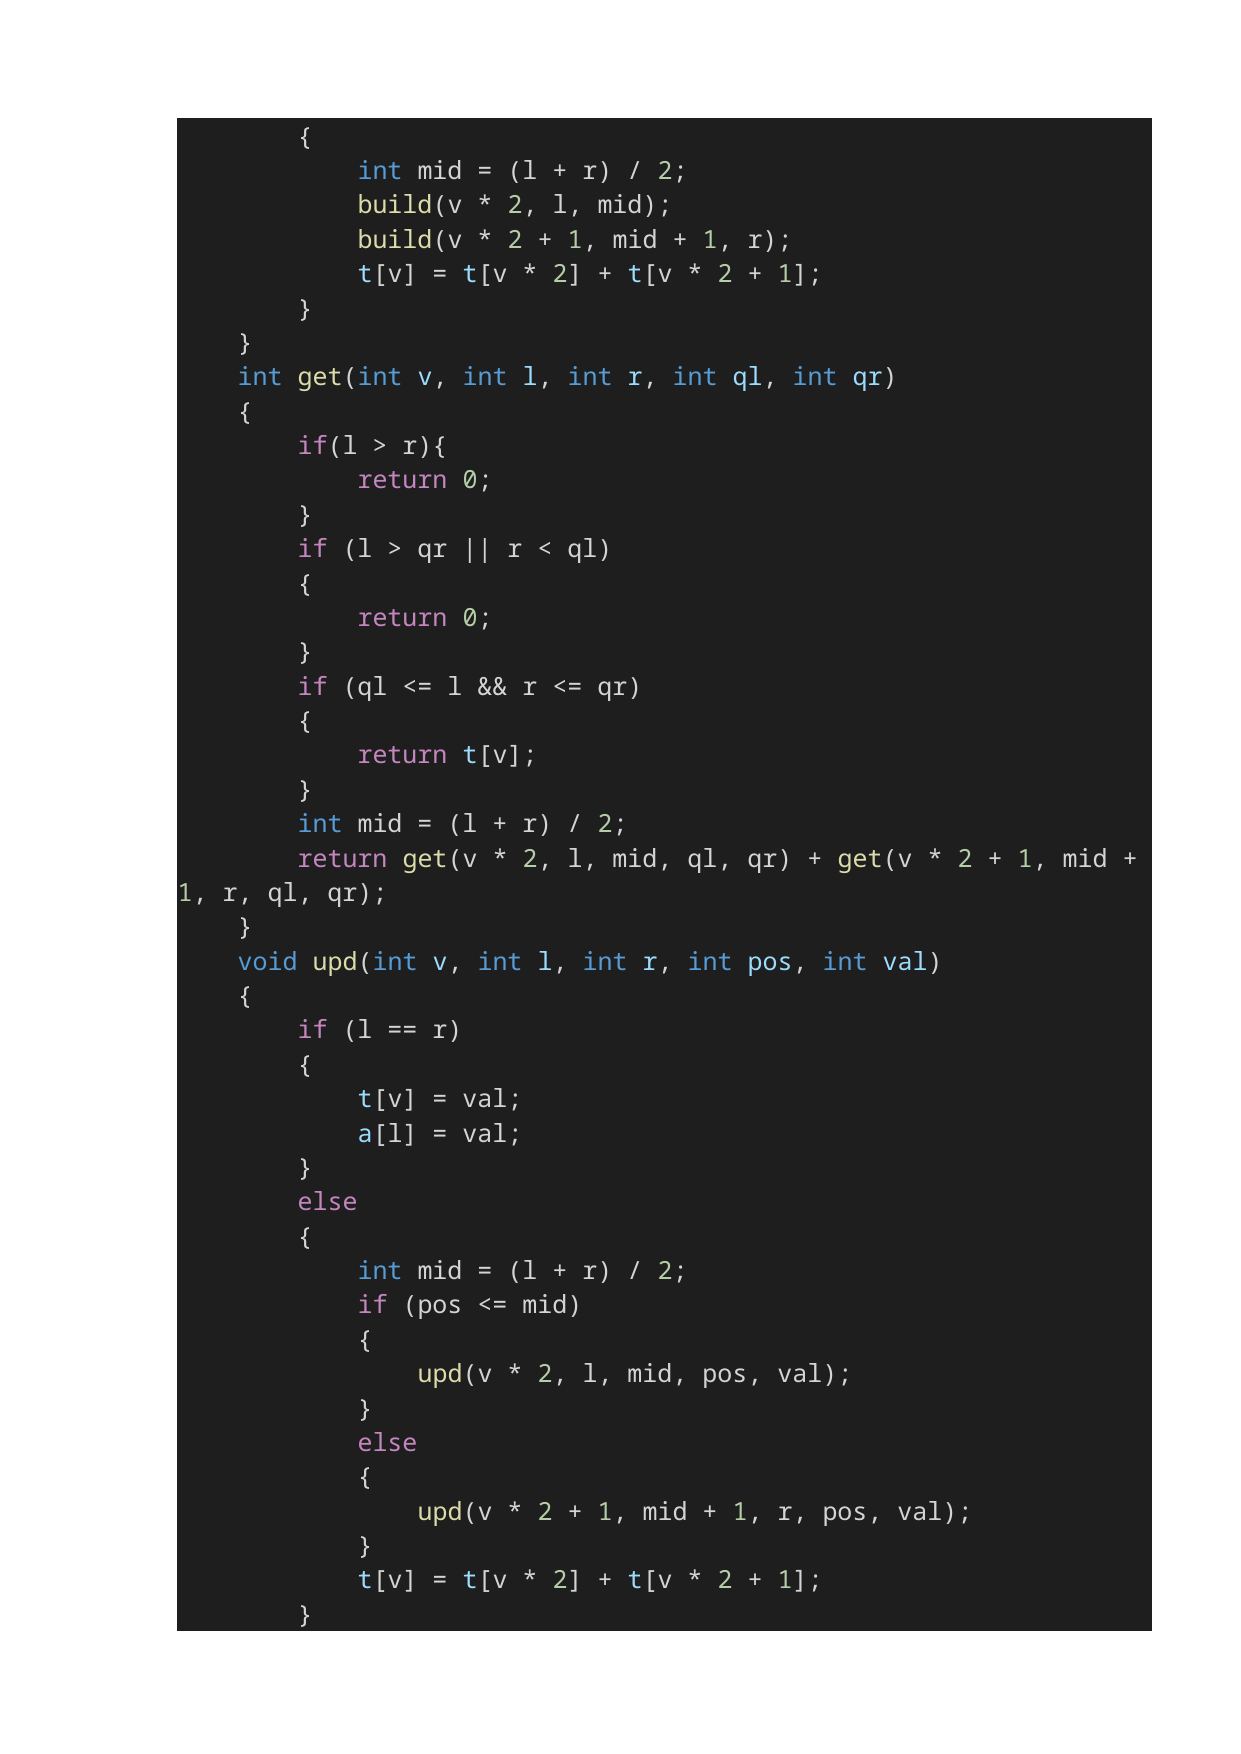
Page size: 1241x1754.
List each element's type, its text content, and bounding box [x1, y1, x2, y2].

text return get(v * 2, l, mid, ql, qr) + get(v * 2 + 1, mid + 1, r, ql, qr); [177, 840, 1152, 909]
text { [177, 977, 1152, 1012]
text int mid = (l + r) / 2; [177, 806, 1152, 840]
text { [177, 1321, 1152, 1356]
text int get(int v, int l, int r, int ql, int qr) [177, 359, 1152, 393]
text if (l > qr || r < ql) [177, 531, 1152, 565]
text if (pos <= mid) [177, 1287, 1152, 1321]
text if(l > r){ [177, 427, 1152, 462]
text } [177, 1527, 1152, 1562]
text void upd(int v, int l, int r, int pos, int val) [177, 943, 1152, 977]
text if (ql <= l && r <= qr) [177, 668, 1152, 702]
text } [177, 324, 1152, 359]
text t[v] = val; [177, 1081, 1152, 1115]
text { [177, 1218, 1152, 1252]
text { [177, 393, 1152, 427]
text return 0; [177, 462, 1152, 496]
text build(v * 2, l, mid); [177, 187, 1152, 221]
text if (l == r) [177, 1012, 1152, 1046]
text else [177, 1424, 1152, 1459]
text int mid = (l + r) / 2; [177, 152, 1152, 187]
text return t[v]; [177, 737, 1152, 771]
text a[l] = val; [177, 1115, 1152, 1149]
text { [177, 702, 1152, 737]
text } [177, 1596, 1152, 1631]
text upd(v * 2, l, mid, pos, val); [177, 1356, 1152, 1390]
text t[v] = t[v * 2] + t[v * 2 + 1]; [177, 1562, 1152, 1596]
text else [177, 1184, 1152, 1218]
text int mid = (l + r) / 2; [177, 1252, 1152, 1287]
text build(v * 2 + 1, mid + 1, r); [177, 221, 1152, 256]
text } [177, 634, 1152, 668]
text } [177, 909, 1152, 943]
text } [177, 771, 1152, 806]
text } [177, 1390, 1152, 1424]
text t[v] = t[v * 2] + t[v * 2 + 1]; [177, 256, 1152, 290]
text { [177, 1046, 1152, 1081]
text { [177, 118, 1152, 152]
text } [177, 1149, 1152, 1184]
text } [177, 290, 1152, 324]
text { [177, 565, 1152, 599]
text upd(v * 2 + 1, mid + 1, r, pos, val); [177, 1493, 1152, 1527]
text return 0; [177, 599, 1152, 634]
text { [177, 1459, 1152, 1493]
text } [177, 496, 1152, 531]
